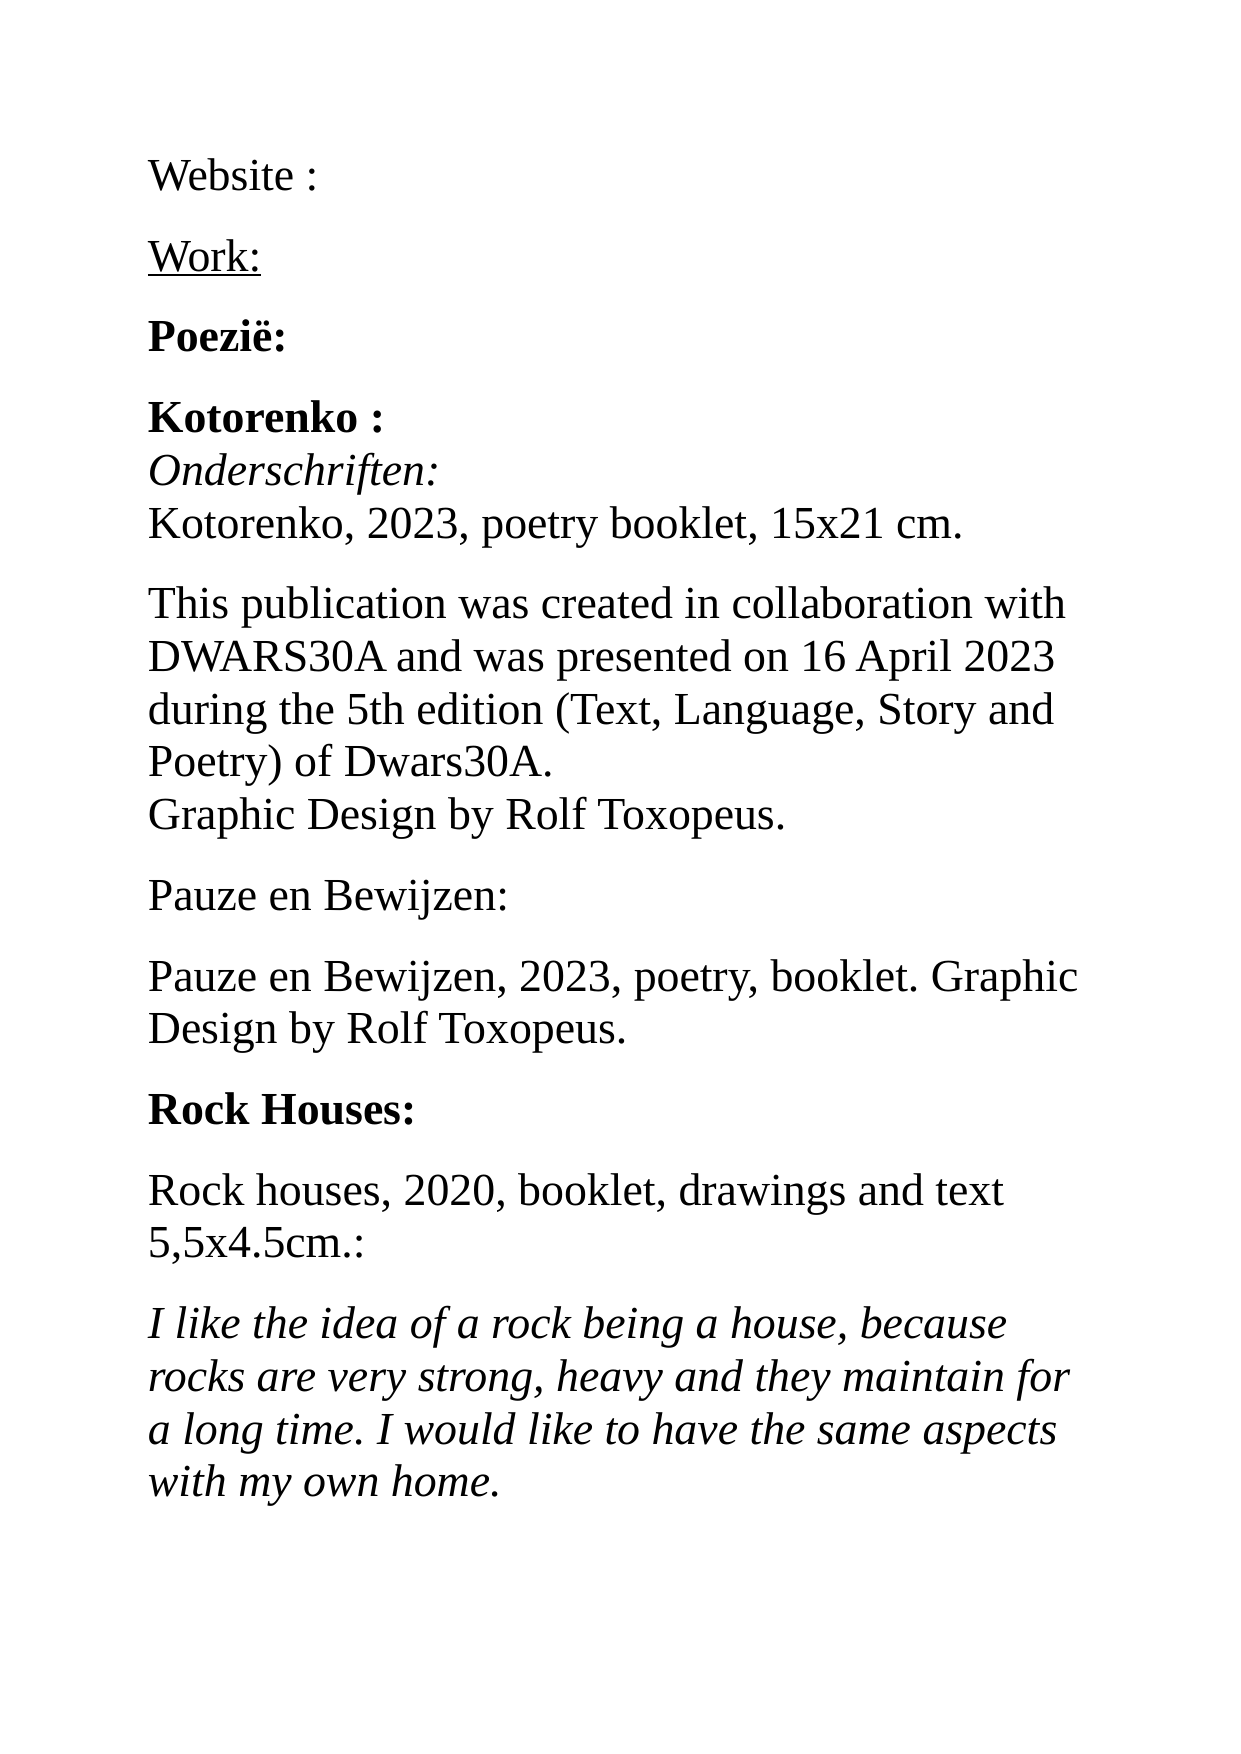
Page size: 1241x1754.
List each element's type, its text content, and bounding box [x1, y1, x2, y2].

text Pauze en Bewijzen, 2023, poetry, booklet. Graphic Design by Rolf Toxopeus. [148, 953, 1093, 1058]
text Poezië: [148, 311, 1093, 363]
text Kotorenko, 2023, poetry booklet, 15x21 cm. [148, 497, 1093, 550]
text Kotorenko : [148, 392, 1093, 445]
text Onderschriften: [148, 445, 1093, 497]
text Work: [148, 229, 1093, 282]
text Rock Houses: [148, 1087, 1093, 1139]
text Website : [148, 148, 1093, 200]
text I like the idea of a rock being a house, because rocks are very strong, heavy and they maintain for a long time. I would like to have the same aspects with my own home. [148, 1302, 1093, 1513]
text Pauze en Bewijzen: [148, 871, 1093, 924]
text This publication was created in collaboration with DWARS30A and was presented on 16 April 2023 during the 5th edition (Text, Language, Story and Poetry) of Dwars30A. [148, 579, 1093, 790]
text Rock houses, 2020, booklet, drawings and text 5,5x4.5cm.: [148, 1168, 1093, 1274]
text Graphic Design by Rolf Toxopeus. [148, 790, 1093, 842]
